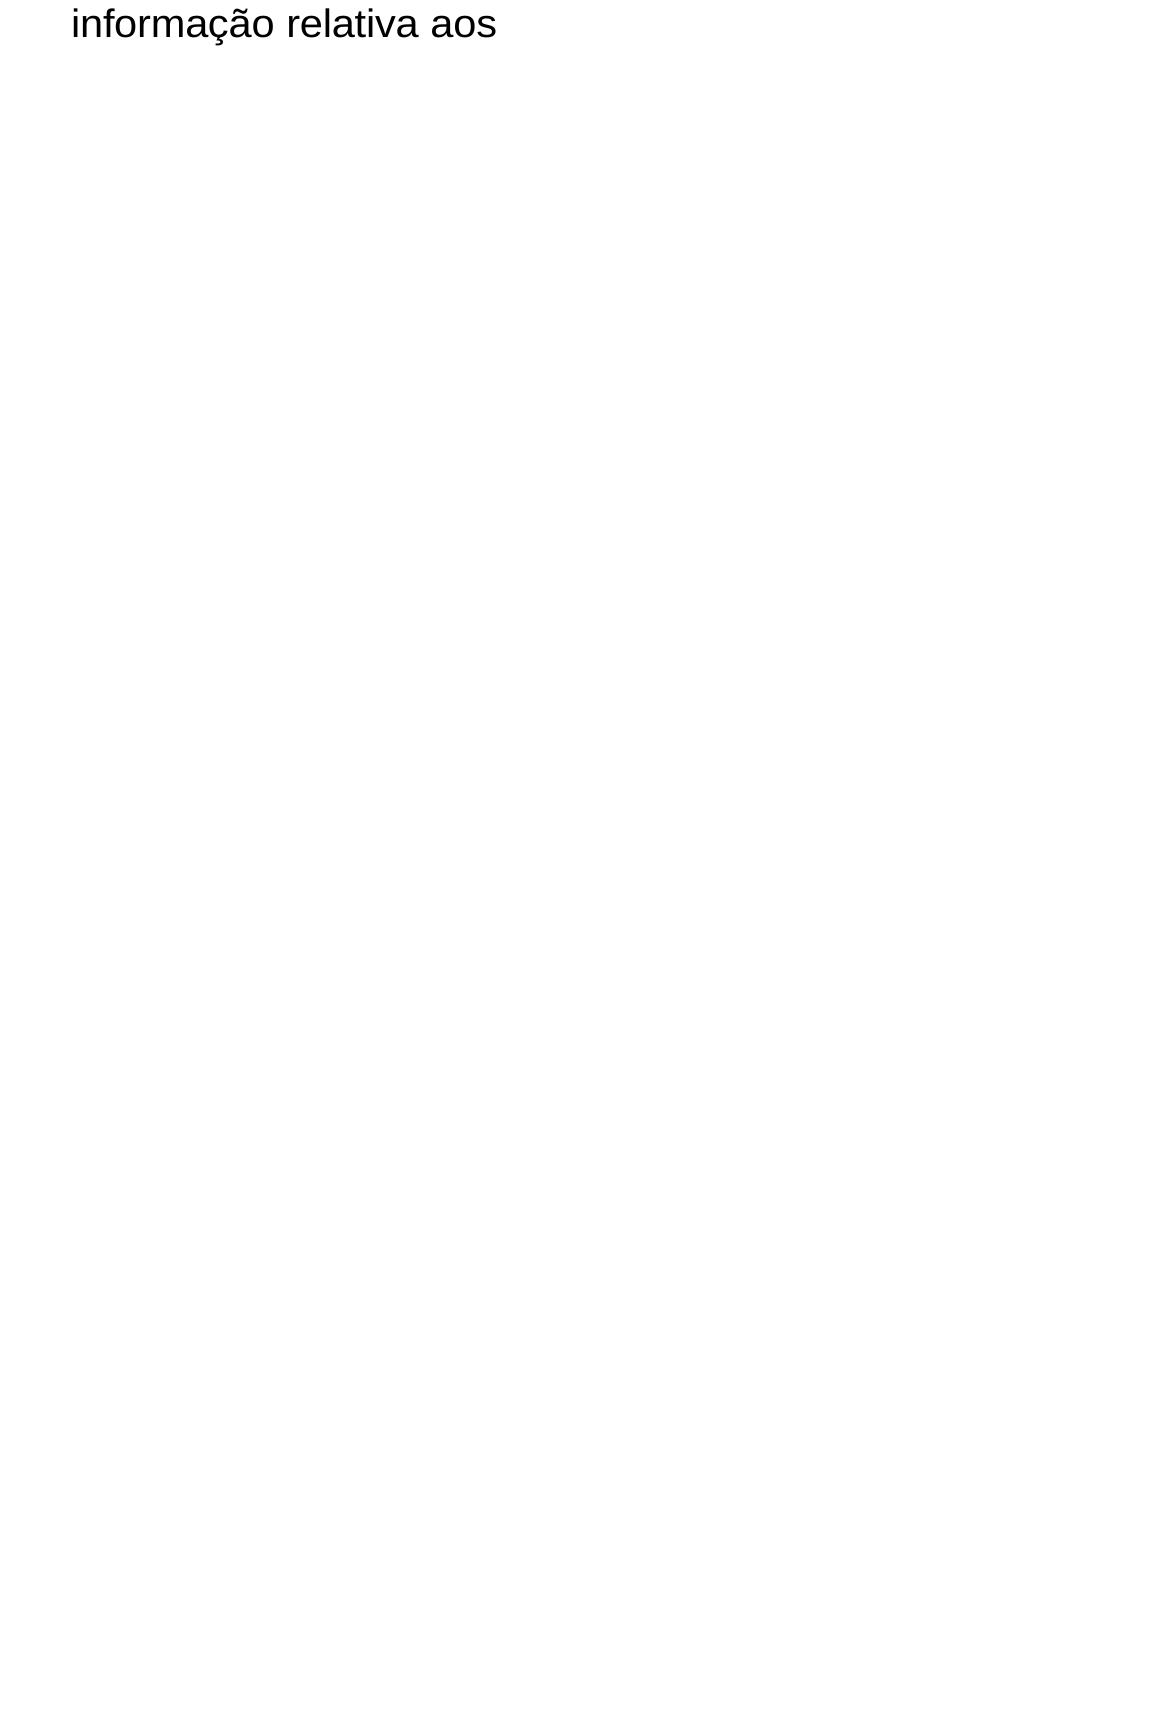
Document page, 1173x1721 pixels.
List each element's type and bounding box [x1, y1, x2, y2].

text [71, 0, 1079, 46]
